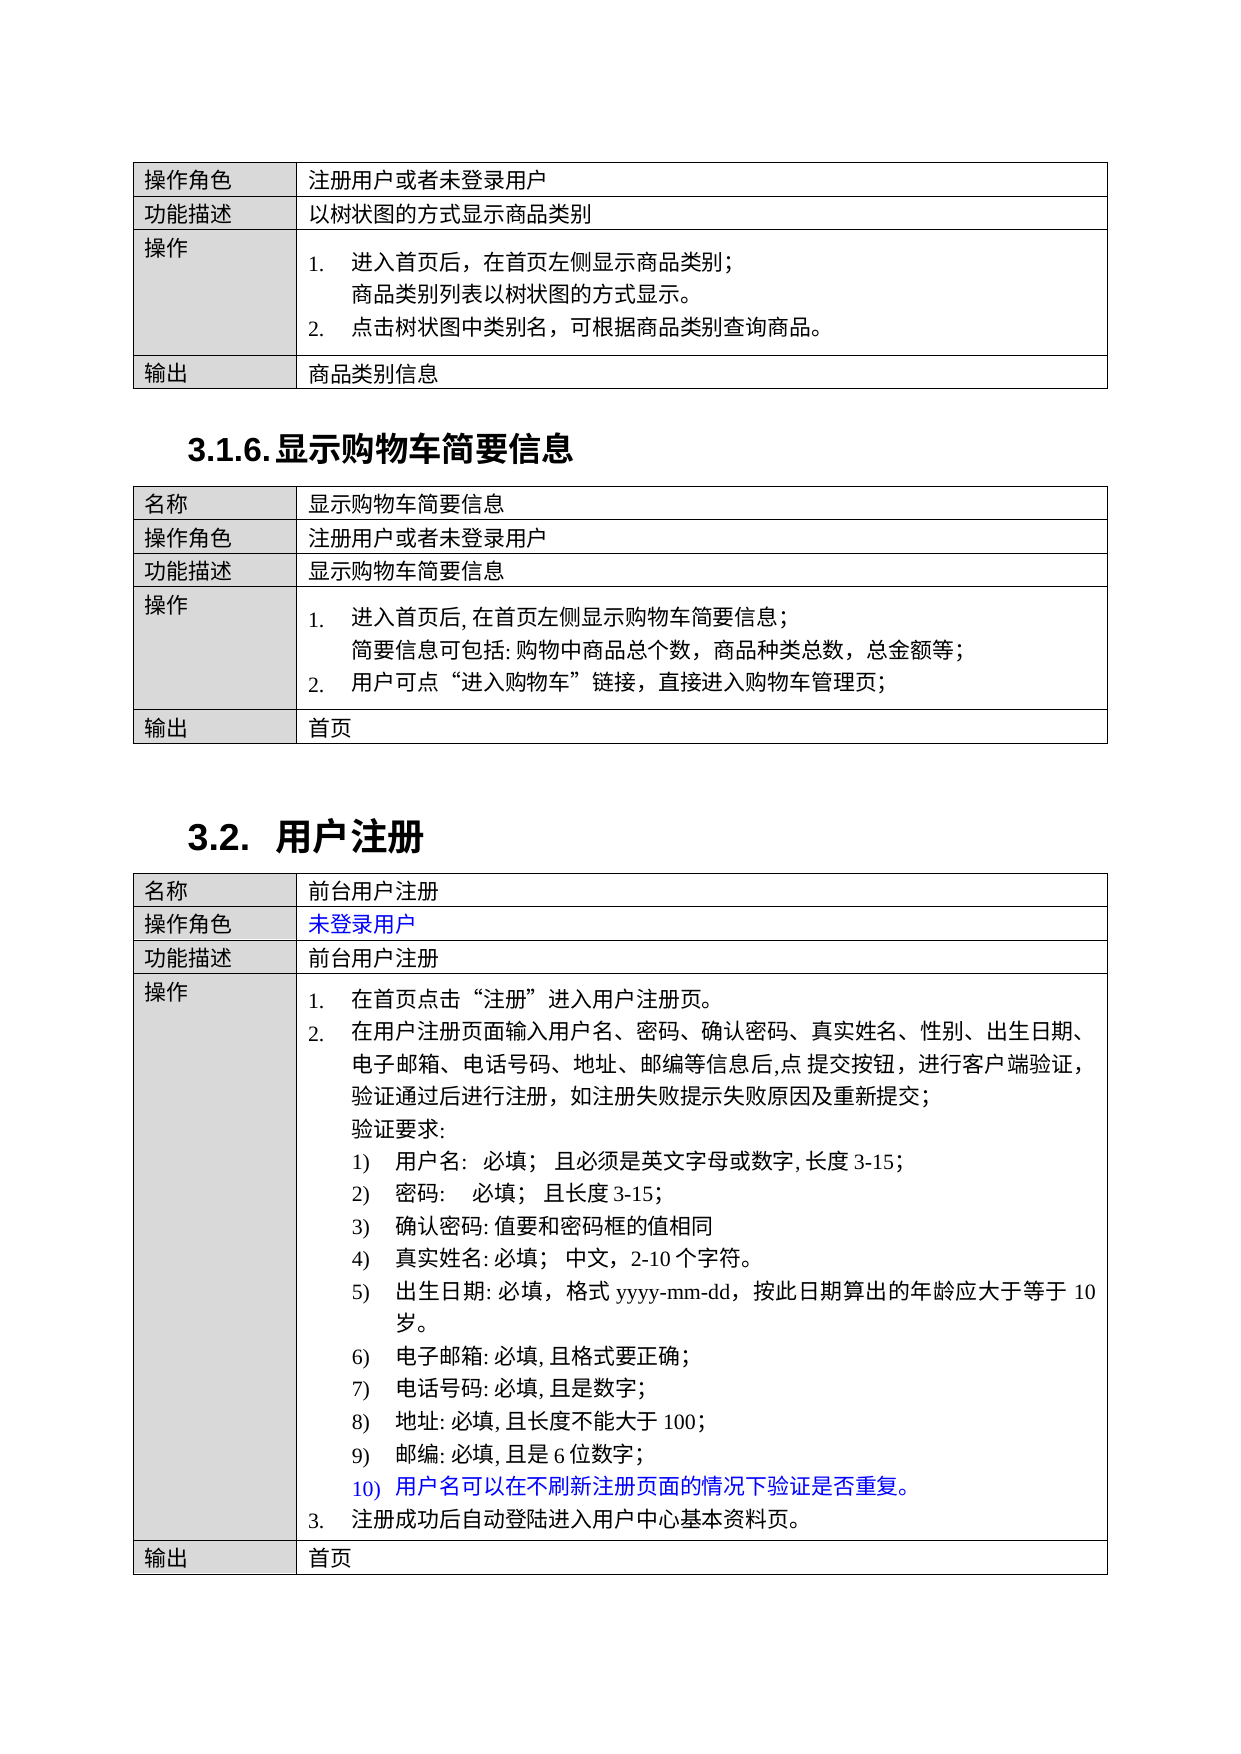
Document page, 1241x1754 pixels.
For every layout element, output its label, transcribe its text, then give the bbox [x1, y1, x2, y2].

table_cell 功能描述 [134, 554, 296, 586]
table_cell 操作 [134, 587, 296, 709]
table_cell 进入首页后, 在首页左侧显示购物车简要信息； 简要信息可包括: 购物中商品总个数，商品种类总数，总金额等； 用户可点“进入购物车”链接，直接进入购物车管理页； [297, 587, 1107, 709]
table_cell 未登录用户 [297, 907, 1107, 939]
table_cell 功能描述 [134, 197, 296, 229]
text 用户注册 [187, 801, 1053, 866]
table_cell 进入首页后，在首页左侧显示商品类别； 商品类别列表以树状图的方式显示。 点击树状图中类别名，可根据商品类别查询商品。 [297, 230, 1107, 355]
table_cell 商品类别信息 [297, 356, 1107, 388]
table_cell 操作角色 [134, 907, 296, 939]
table_header 前台用户注册 [297, 874, 1107, 906]
table_cell 注册用户或者未登录用户 [297, 163, 1107, 196]
text 显示购物车简要信息 [187, 414, 1053, 479]
table_cell 首页 [297, 1541, 1107, 1573]
table_cell 输出 [134, 710, 296, 743]
table_cell 输出 [134, 1541, 296, 1573]
table_header 显示购物车简要信息 [297, 487, 1107, 519]
table_cell 前台用户注册 [297, 941, 1107, 973]
table_cell 操作角色 [134, 163, 296, 196]
table_cell 操作角色 [134, 520, 296, 553]
table_cell 首页 [297, 710, 1107, 743]
table_cell 显示购物车简要信息 [297, 554, 1107, 586]
table_cell 以树状图的方式显示商品类别 [297, 197, 1107, 229]
table_cell 操作 [134, 974, 296, 1540]
table_cell 输出 [134, 356, 296, 388]
table_cell 功能描述 [134, 941, 296, 973]
table_cell 操作 [134, 230, 296, 355]
table_cell 在首页点击“注册”进入用户注册页。 在用户注册页面输入用户名、密码、确认密码、真实姓名、性别、出生日期、电子邮箱、电话号码、地址、邮编等信息后,点 提交按钮，进行客户端验证，验证通过后进行注册，如注册失败提示失败原因及重新提交； 验证要求: 用户名: 必填； 且必须是英文字母或数字, 长度3-15； 密码: 必填； 且长度3-15； 确认密码: 值要和密码框的值相同 真实姓名: 必填； 中文，2-10个字符。 出生日期: 必填，格式yyyy-mm-dd，按此日期算出的年龄应大于等于10岁。 电子邮箱: 必填, 且格式要正确； 电话号码: 必填, 且是数字； 地址: 必填, 且长度不能大于100； 邮编: 必填, 且是6位数字； 用户名可以在不刷新注册页面的情况下验证是否重复。 注册成功后自动登陆进入用户中心基本资料页。 [297, 974, 1107, 1540]
table_header 名称 [134, 874, 296, 906]
table_cell 注册用户或者未登录用户 [297, 520, 1107, 553]
table_header 名称 [134, 487, 296, 519]
